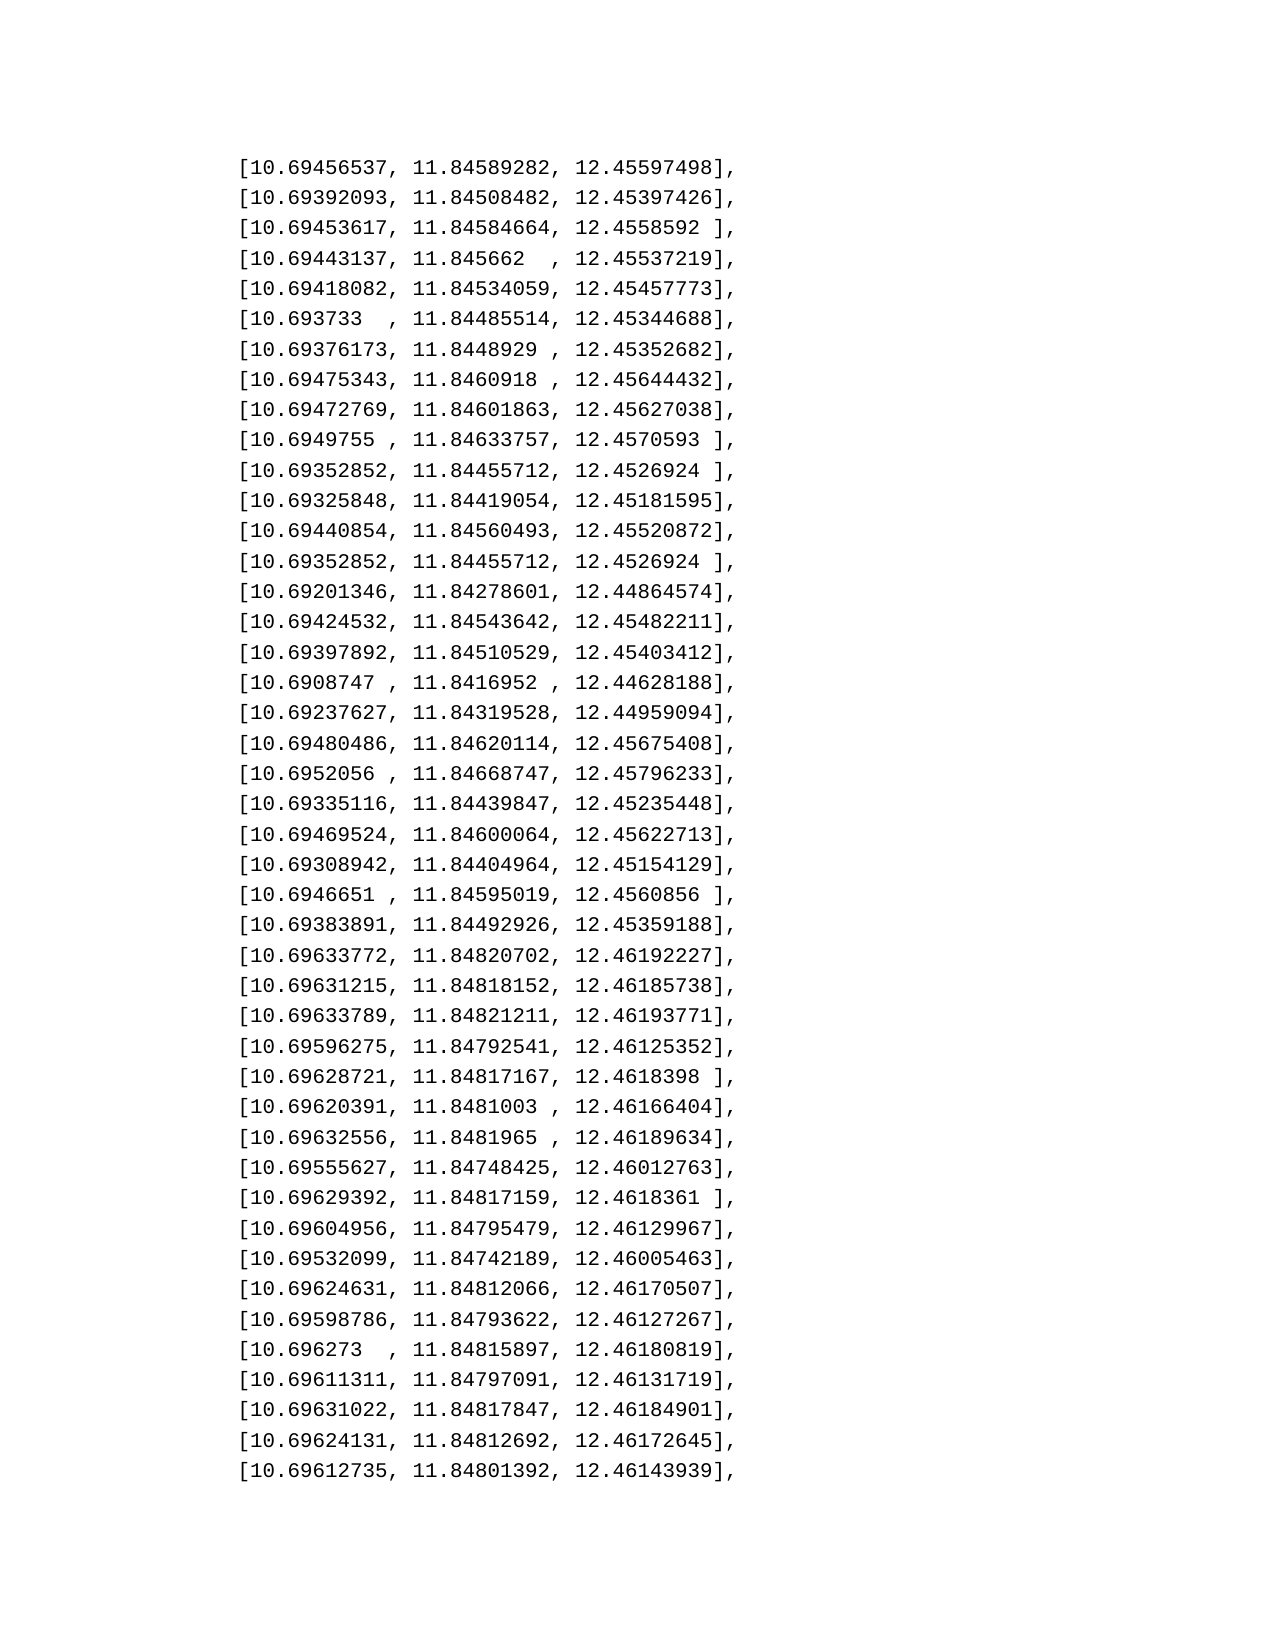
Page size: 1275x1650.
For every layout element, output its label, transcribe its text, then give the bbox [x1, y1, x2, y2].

text [10.69628721, 11.84817167, 12.4618398 ], [150, 1059, 1125, 1090]
text [10.69335116, 11.84439847, 12.45235448], [150, 787, 1125, 817]
text [10.69532099, 11.84742189, 12.46005463], [150, 1241, 1125, 1272]
text [10.6946651 , 11.84595019, 12.4560856 ], [150, 877, 1125, 908]
text [10.69620391, 11.8481003 , 12.46166404], [150, 1090, 1125, 1120]
text [10.69611311, 11.84797091, 12.46131719], [150, 1362, 1125, 1393]
text [10.69624131, 11.84812692, 12.46172645], [150, 1423, 1125, 1453]
text [10.6952056 , 11.84668747, 12.45796233], [150, 756, 1125, 787]
text [10.69631022, 11.84817847, 12.46184901], [150, 1393, 1125, 1423]
text [10.69475343, 11.8460918 , 12.45644432], [150, 362, 1125, 392]
text [10.6949755 , 11.84633757, 12.4570593 ], [150, 423, 1125, 453]
text [10.69555627, 11.84748425, 12.46012763], [150, 1150, 1125, 1181]
text [10.69453617, 11.84584664, 12.4558592 ], [150, 211, 1125, 241]
text [10.69392093, 11.84508482, 12.45397426], [150, 180, 1125, 211]
text [10.69633772, 11.84820702, 12.46192227], [150, 938, 1125, 968]
text [10.69325848, 11.84419054, 12.45181595], [150, 483, 1125, 514]
text [10.693733 , 11.84485514, 12.45344688], [150, 302, 1125, 332]
text [10.69632556, 11.8481965 , 12.46189634], [150, 1120, 1125, 1150]
text [10.69631215, 11.84818152, 12.46185738], [150, 968, 1125, 999]
text [10.69624631, 11.84812066, 12.46170507], [150, 1272, 1125, 1302]
text [10.69598786, 11.84793622, 12.46127267], [150, 1302, 1125, 1332]
text [10.69308942, 11.84404964, 12.45154129], [150, 847, 1125, 877]
text [10.69596275, 11.84792541, 12.46125352], [150, 1029, 1125, 1059]
text [10.69352852, 11.84455712, 12.4526924 ], [150, 544, 1125, 574]
text [10.69383891, 11.84492926, 12.45359188], [150, 908, 1125, 938]
text [10.6908747 , 11.8416952 , 12.44628188], [150, 665, 1125, 696]
text [10.69397892, 11.84510529, 12.45403412], [150, 635, 1125, 665]
text [10.69424532, 11.84543642, 12.45482211], [150, 605, 1125, 635]
text [10.69418082, 11.84534059, 12.45457773], [150, 271, 1125, 302]
text [10.69612735, 11.84801392, 12.46143939], [150, 1453, 1125, 1484]
text [10.69480486, 11.84620114, 12.45675408], [150, 726, 1125, 756]
text [10.696273 , 11.84815897, 12.46180819], [150, 1332, 1125, 1362]
text [10.69629392, 11.84817159, 12.4618361 ], [150, 1181, 1125, 1211]
text [10.69472769, 11.84601863, 12.45627038], [150, 392, 1125, 423]
text [10.69604956, 11.84795479, 12.46129967], [150, 1211, 1125, 1241]
text [10.69440854, 11.84560493, 12.45520872], [150, 514, 1125, 544]
text [10.69456537, 11.84589282, 12.45597498], [150, 150, 1125, 180]
text [10.69469524, 11.84600064, 12.45622713], [150, 817, 1125, 847]
text [10.69633789, 11.84821211, 12.46193771], [150, 999, 1125, 1029]
text [10.69443137, 11.845662 , 12.45537219], [150, 241, 1125, 271]
text [10.69352852, 11.84455712, 12.4526924 ], [150, 453, 1125, 483]
text [10.69237627, 11.84319528, 12.44959094], [150, 696, 1125, 726]
text [10.69201346, 11.84278601, 12.44864574], [150, 574, 1125, 605]
text [10.69376173, 11.8448929 , 12.45352682], [150, 332, 1125, 362]
